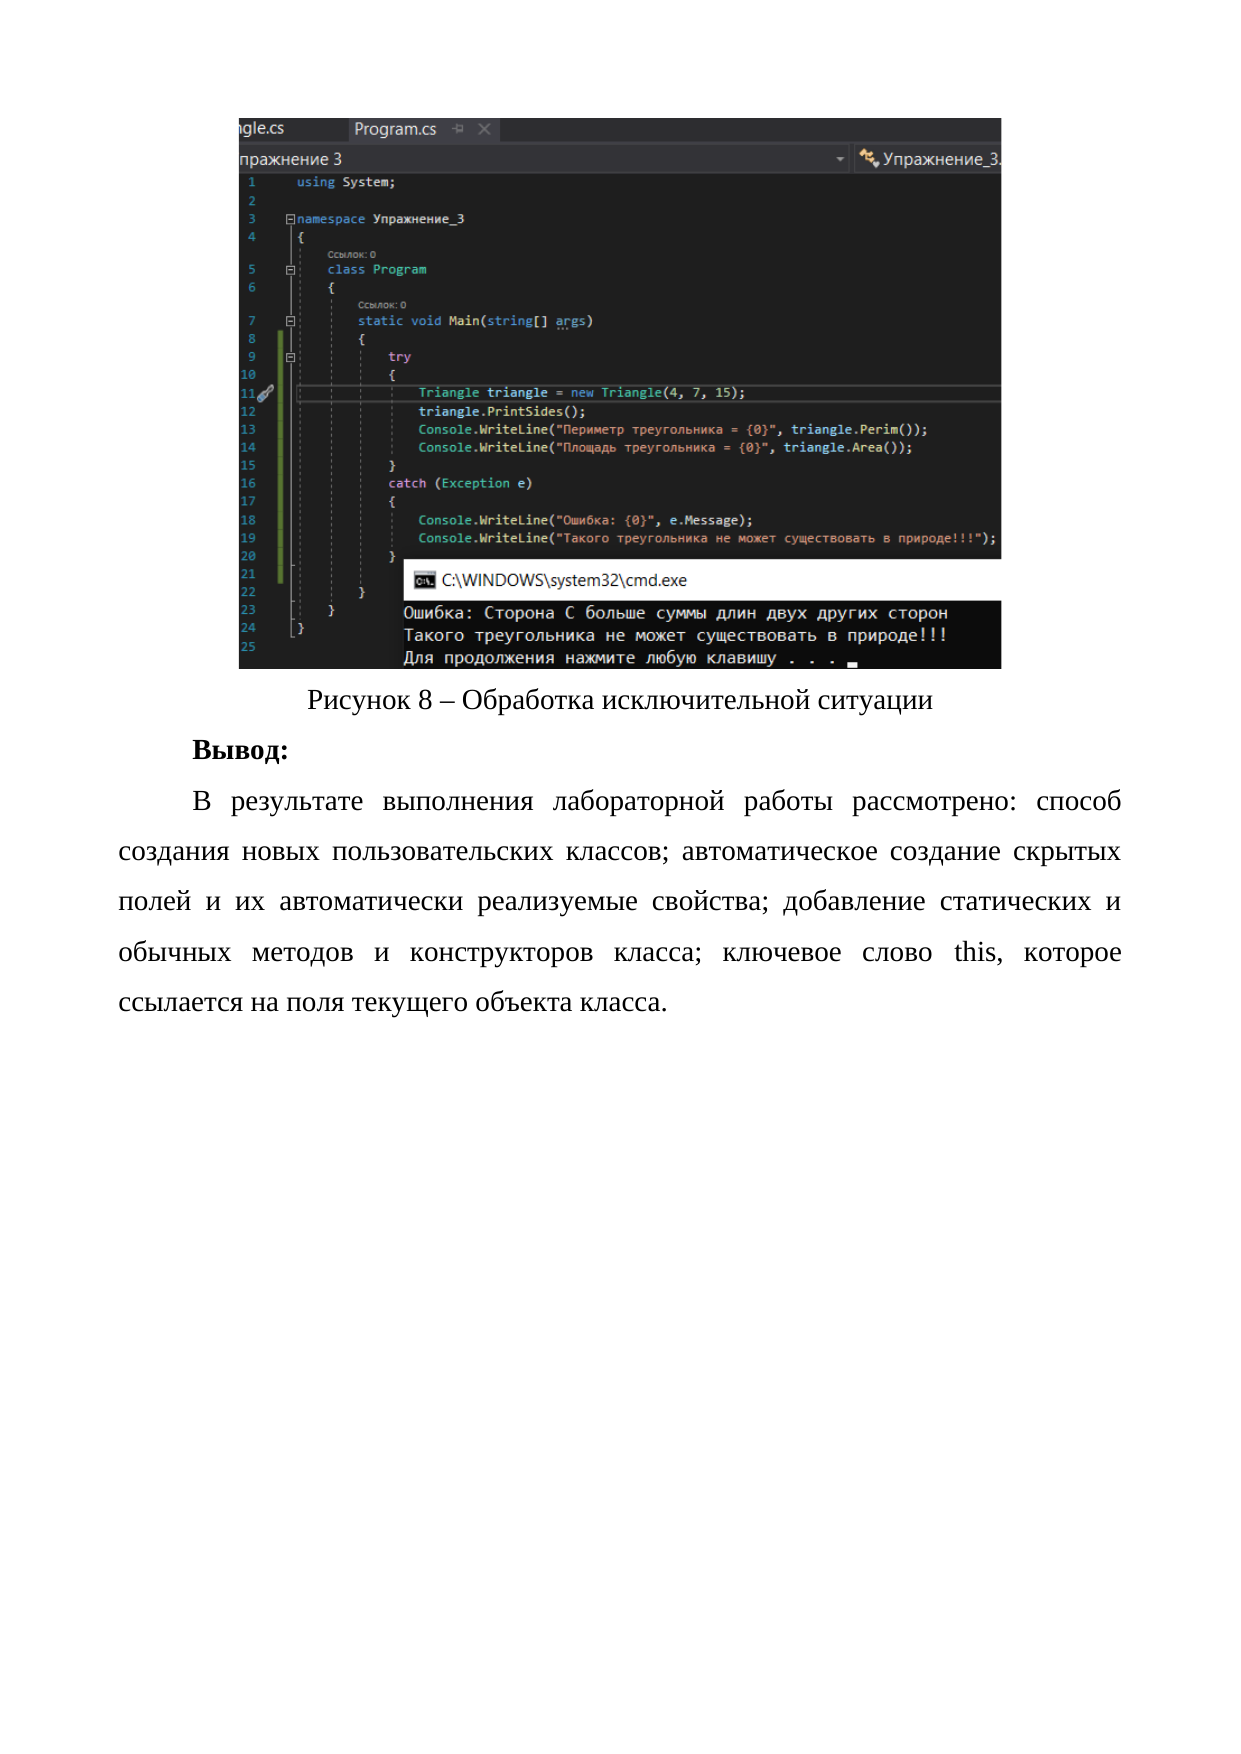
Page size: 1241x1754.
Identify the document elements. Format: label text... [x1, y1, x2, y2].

text Вывод: [118, 732, 1122, 766]
text Рисунок 8 – Обработка исключительной ситуации [118, 682, 1122, 716]
text В результате выполнения лабораторной работы рассмотрено: способ создания новых пользовательских классов; автоматическое создание скрытых полей и их автоматически реализуемые свойства; добавление статических и обычных методов и конструкторов класса; ключевое слово this, которое ссылается на поля текущего объекта класса. [118, 783, 1122, 1017]
picture [238, 118, 1002, 669]
